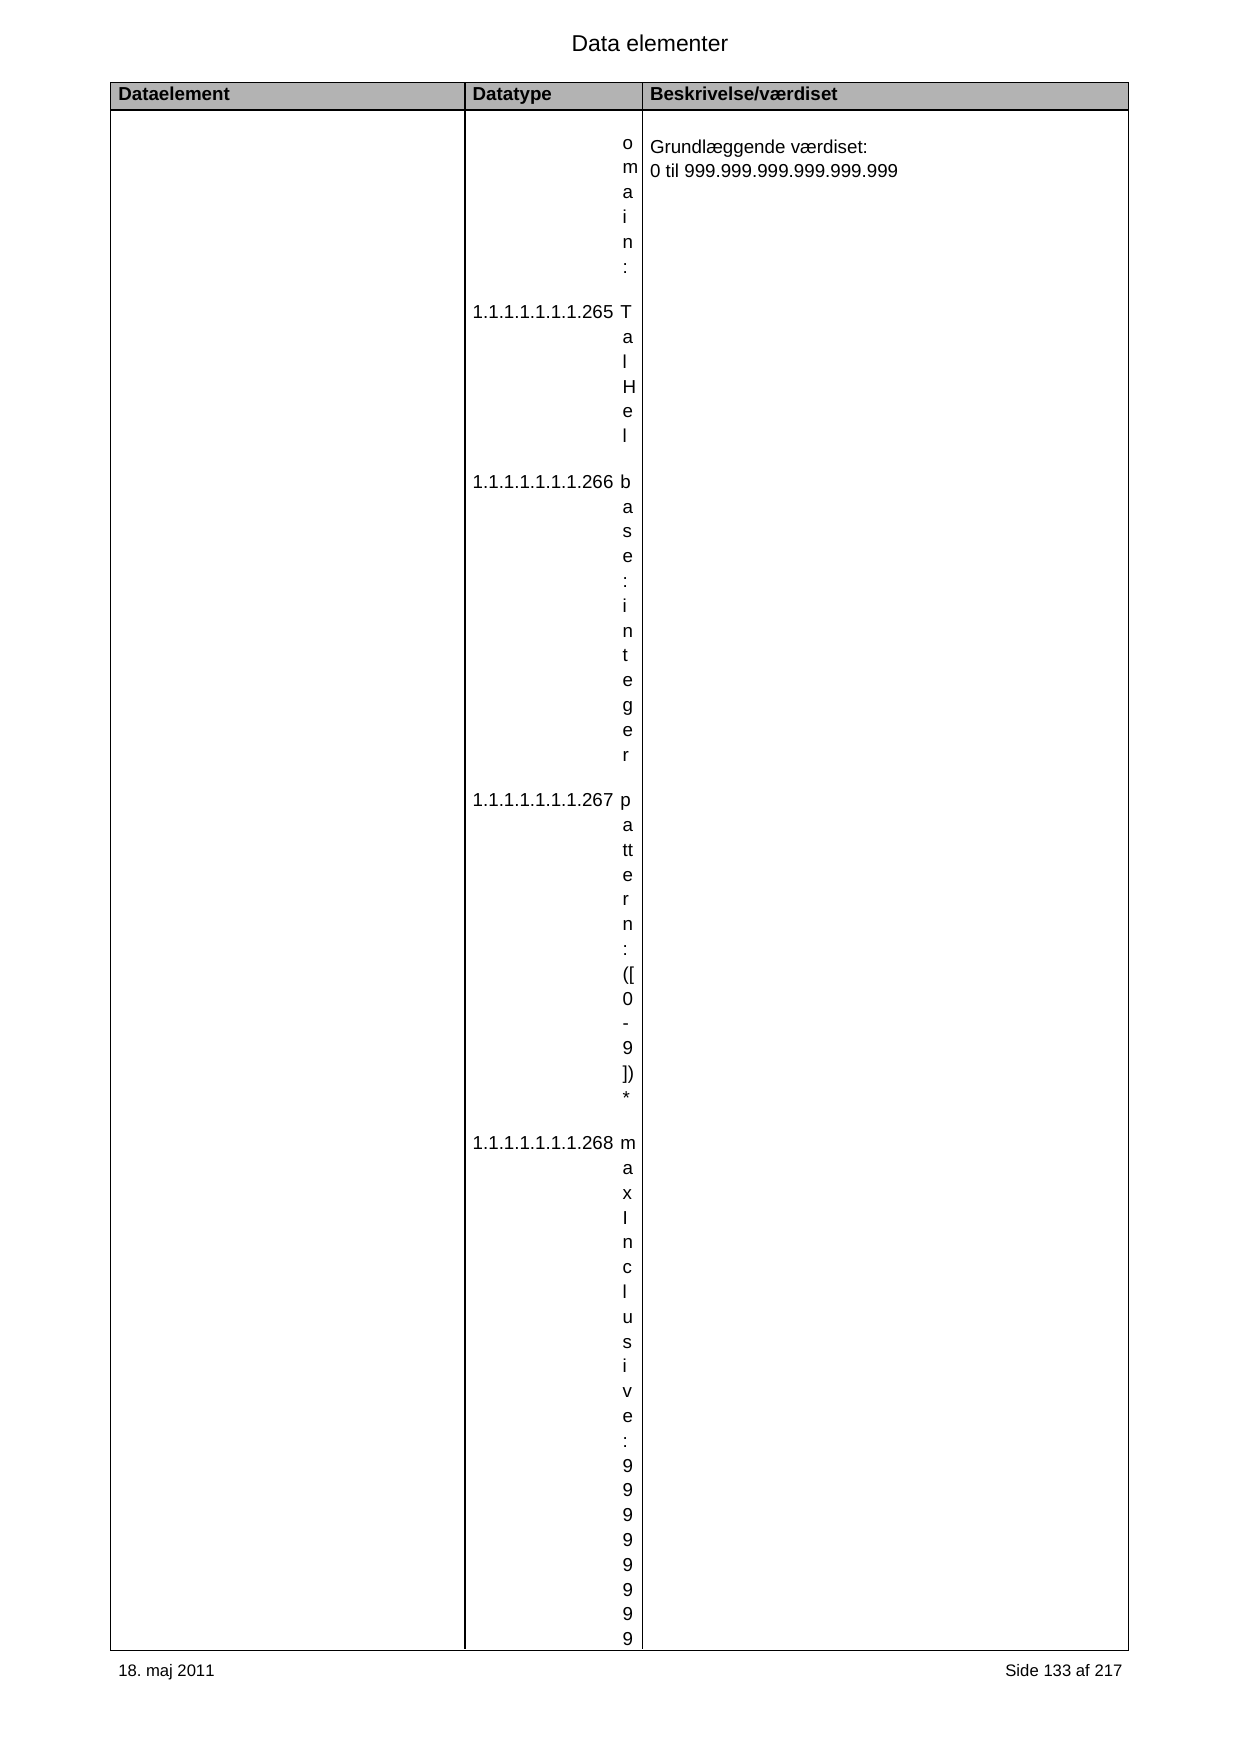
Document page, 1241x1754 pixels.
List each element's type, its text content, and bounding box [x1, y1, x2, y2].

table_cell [643, 111, 1128, 1649]
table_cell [111, 111, 464, 1649]
table_header Beskrivelse/værdiset [643, 83, 1128, 109]
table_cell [466, 111, 642, 1649]
table_header Datatype [466, 83, 642, 109]
table_header Dataelement [111, 83, 464, 109]
